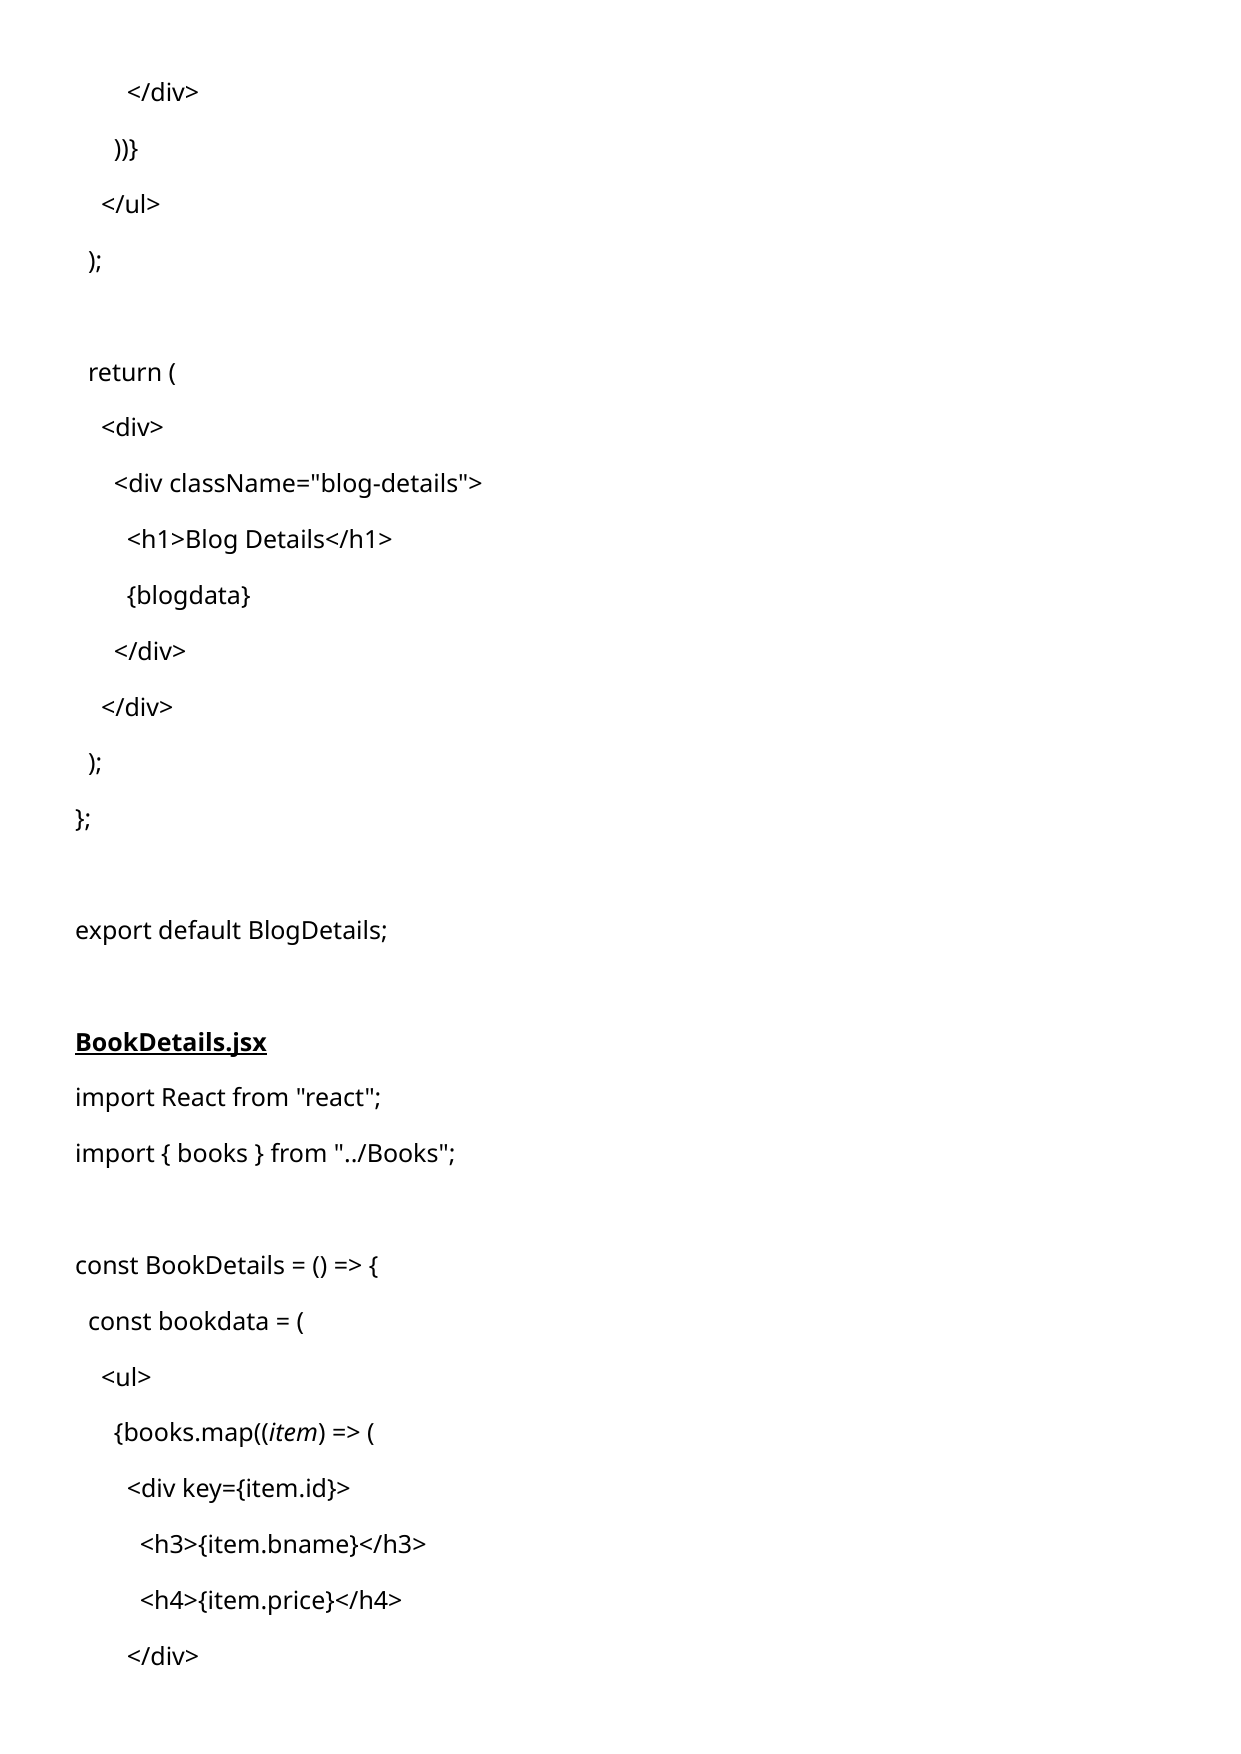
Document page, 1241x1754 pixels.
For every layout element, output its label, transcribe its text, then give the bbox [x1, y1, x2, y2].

text <h3>{item.bname}</h3> [75, 1527, 1165, 1561]
text <div className="blog-details"> [75, 466, 1165, 500]
text ); [75, 242, 1165, 277]
text return ( [75, 354, 1165, 388]
text <ul> [75, 1359, 1165, 1393]
text const bookdata = ( [75, 1303, 1165, 1337]
text </div> [75, 1638, 1165, 1672]
text {blogdata} [75, 577, 1165, 612]
text import { books } from "../Books"; [75, 1136, 1165, 1170]
text </div> [75, 75, 1165, 109]
text }; [75, 801, 1165, 835]
text {books.map((item) => ( [75, 1415, 1165, 1449]
text <div key={item.id}> [75, 1471, 1165, 1505]
text import React from "react"; [75, 1080, 1165, 1114]
text </ul> [75, 187, 1165, 221]
text ); [75, 745, 1165, 779]
text ))} [75, 131, 1165, 165]
text <h4>{item.price}</h4> [75, 1582, 1165, 1617]
text <div> [75, 410, 1165, 444]
text </div> [75, 633, 1165, 667]
text </div> [75, 689, 1165, 723]
text const BookDetails = () => { [75, 1247, 1165, 1282]
text export default BlogDetails; [75, 912, 1165, 947]
text <h1>Blog Details</h1> [75, 522, 1165, 556]
text BookDetails.jsx [75, 1024, 1165, 1058]
